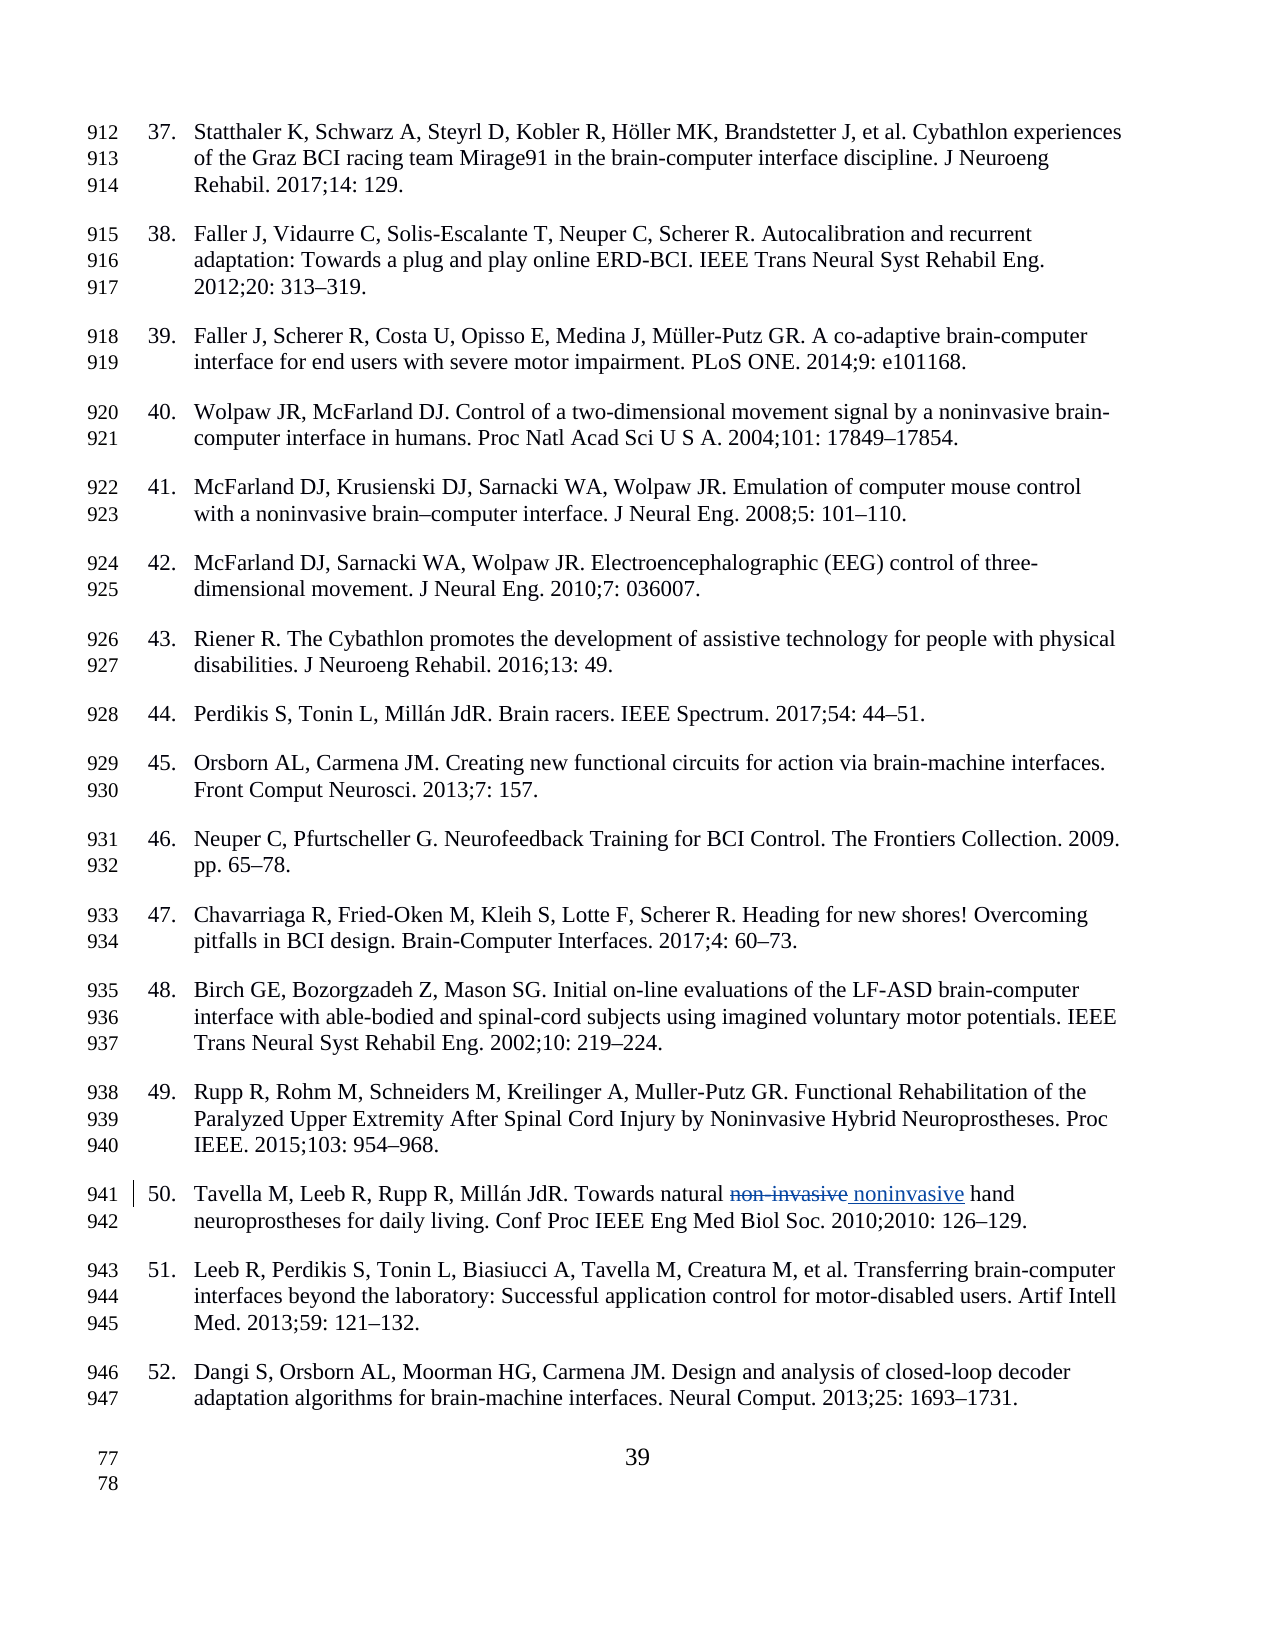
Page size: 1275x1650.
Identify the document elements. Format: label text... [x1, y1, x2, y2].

text 37. Statthaler K, Schwarz A, Steyrl D, Kobler R, Höller MK, Brandstetter J, et al. Cybathlon experiences of the Graz BCI racing team Mirage91 in the brain-computer interface discipline. J Neuroeng Rehabil. 2017;14: 129. [148, 118, 1127, 197]
text 41. McFarland DJ, Krusienski DJ, Sarnacki WA, Wolpaw JR. Emulation of computer mouse control with a noninvasive brain–computer interface. J Neural Eng. 2008;5: 101–110. [148, 473, 1127, 526]
text 46. Neuper C, Pfurtscheller G. Neurofeedback Training for BCI Control. The Frontiers Collection. 2009. pp. 65–78. [148, 825, 1127, 878]
text 47. Chavarriaga R, Fried-Oken M, Kleih S, Lotte F, Scherer R. Heading for new shores! Overcoming pitfalls in BCI design. Brain-Computer Interfaces. 2017;4: 60–73. [148, 901, 1127, 953]
text 39. Faller J, Scherer R, Costa U, Opisso E, Medina J, Müller-Putz GR. A co-adaptive brain-computer interface for end users with severe motor impairment. PLoS ONE. 2014;9: e101168. [148, 322, 1127, 375]
text 45. Orsborn AL, Carmena JM. Creating new functional circuits for action via brain-machine interfaces. Front Comput Neurosci. 2013;7: 157. [148, 749, 1127, 802]
text 52. Dangi S, Orsborn AL, Moorman HG, Carmena JM. Design and analysis of closed-loop decoder adaptation algorithms for brain-machine interfaces. Neural Comput. 2013;25: 1693–1731. [148, 1358, 1127, 1411]
text 43. Riener R. The Cybathlon promotes the development of assistive technology for people with physical disabilities. J Neuroeng Rehabil. 2016;13: 49. [148, 624, 1127, 677]
text 48. Birch GE, Bozorgzadeh Z, Mason SG. Initial on-line evaluations of the LF-ASD brain-computer interface with able-bodied and spinal-cord subjects using imagined voluntary motor potentials. IEEE Trans Neural Syst Rehabil Eng. 2002;10: 219–224. [148, 976, 1127, 1055]
text 40. Wolpaw JR, McFarland DJ. Control of a two-dimensional movement signal by a noninvasive brain-computer interface in humans. Proc Natl Acad Sci U S A. 2004;101: 17849–17854. [148, 398, 1127, 450]
text 50. Tavella M, Leeb R, Rupp R, Millán JdR. Towards natural hand neuroprostheses for daily living. Conf Proc IEEE Eng Med Biol Soc. 2010;2010: 126–129. [148, 1180, 1127, 1233]
text 44. Perdikis S, Tonin L, Millán JdR. Brain racers. IEEE Spectrum. 2017;54: 44–51. [148, 700, 1127, 727]
text 51. Leeb R, Perdikis S, Tonin L, Biasiucci A, Tavella M, Creatura M, et al. Transferring brain-computer interfaces beyond the laboratory: Successful application control for motor-disabled users. Artif Intell Med. 2013;59: 121–132. [148, 1256, 1127, 1335]
text 42. McFarland DJ, Sarnacki WA, Wolpaw JR. Electroencephalographic (EEG) control of three-dimensional movement. J Neural Eng. 2010;7: 036007. [148, 549, 1127, 602]
text 49. Rupp R, Rohm M, Schneiders M, Kreilinger A, Muller-Putz GR. Functional Rehabilitation of the Paralyzed Upper Extremity After Spinal Cord Injury by Noninvasive Hybrid Neuroprostheses. Proc IEEE. 2015;103: 954–968. [148, 1078, 1127, 1157]
text 38. Faller J, Vidaurre C, Solis-Escalante T, Neuper C, Scherer R. Autocalibration and recurrent adaptation: Towards a plug and play online ERD-BCI. IEEE Trans Neural Syst Rehabil Eng. 2012;20: 313–319. [148, 220, 1127, 299]
